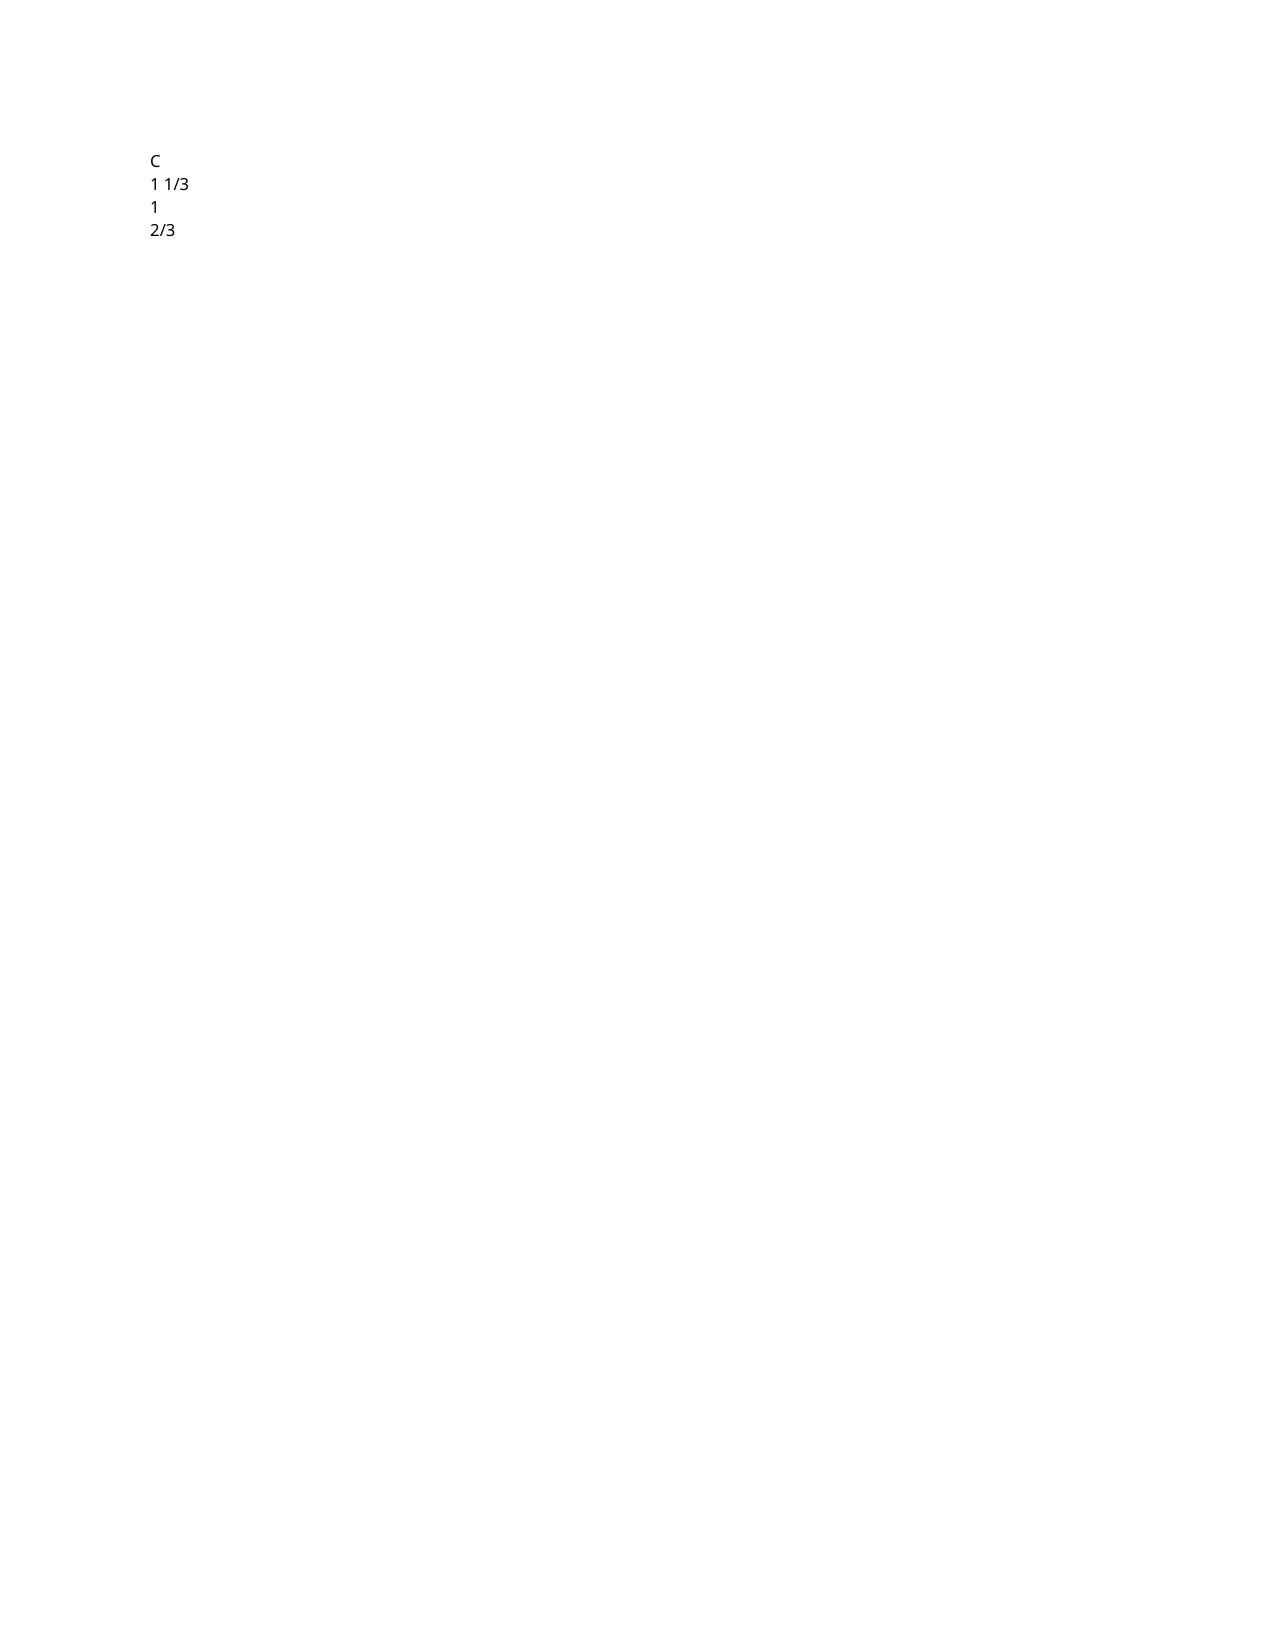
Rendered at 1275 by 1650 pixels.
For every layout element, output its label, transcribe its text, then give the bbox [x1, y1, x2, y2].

text 2/3 [150, 218, 1125, 241]
text C [150, 150, 1125, 173]
text 1 [150, 195, 1125, 218]
text 1 1/3 [150, 173, 1125, 195]
